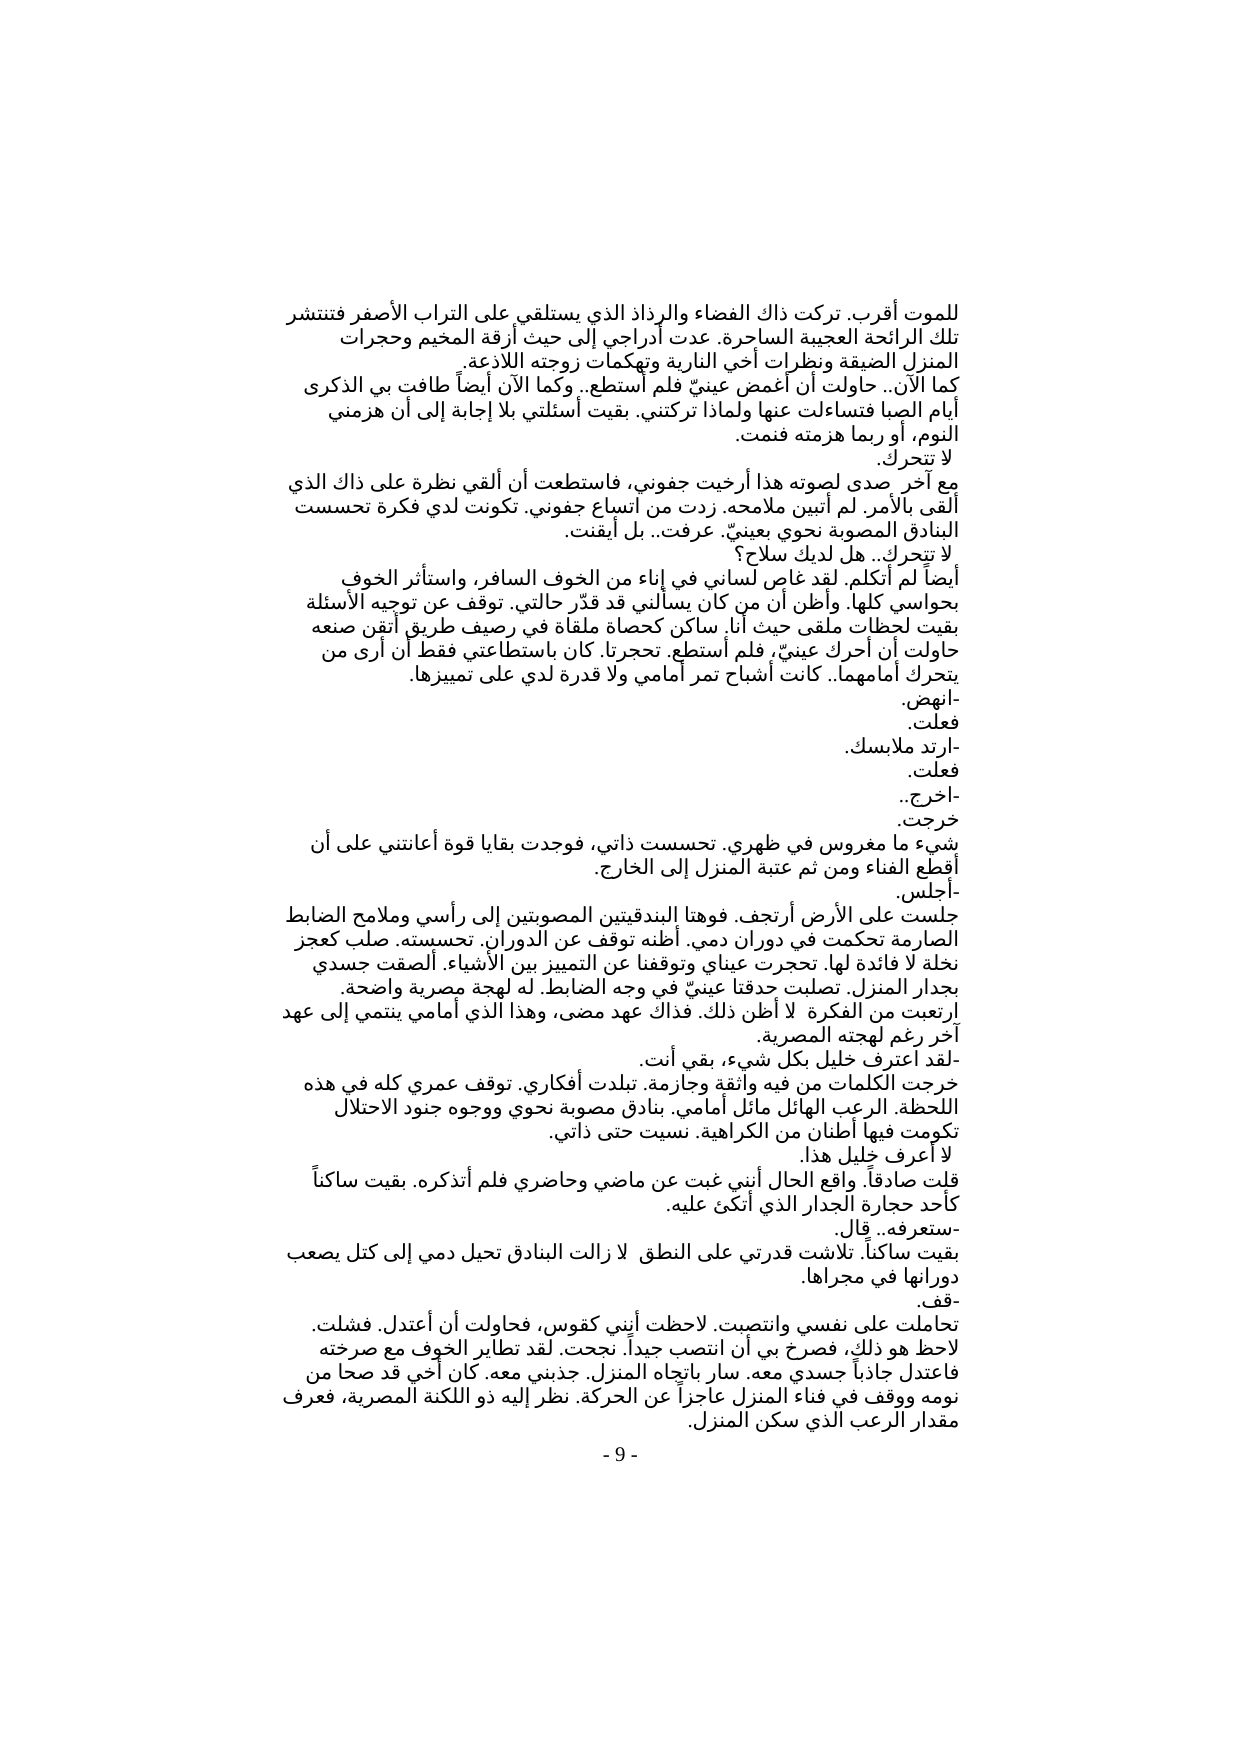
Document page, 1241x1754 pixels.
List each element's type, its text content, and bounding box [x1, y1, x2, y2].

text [281, 301, 960, 373]
text -لقد اعترف خليل بكل شيء، بقي أنت. [281, 1047, 960, 1071]
text -انهض. [281, 686, 960, 710]
text فعلت. [281, 710, 960, 734]
text فعلت. [281, 758, 960, 782]
text شيء ما مغروس في ظهري. تحسست ذاتي، فوجدت بقايا قوة أعانتني على أن أقطع الفناء ومن ثم عتبة المنزل إلى الخارج. [281, 831, 960, 879]
text أيضاً لم أتكلم. لقد غاص لساني في إناء من الخوف السافر، واستأثر الخوف بحواسي كلها. وأظن أن من كان يسألني قد قدّر حالتي. توقف عن توجيه الأسئلة بقيت لحظات ملقى حيث أنا. ساكن كحصاة ملقاة في رصيف طريق أتقن صنعه حاولت أن أحرك عينيّ، فلم أستطع. تحجرتا. كان باستطاعتي فقط أن أرى من يتحرك أمامهما.. كانت أشباح تمر أمامي ولا قدرة لدي على تمييزها. [281, 566, 960, 686]
text بقيت ساكناً. تلاشت قدرتي على النطق. لا زالت البنادق تحيل دمي إلى كتل يصعب دورانها في مجراها. [281, 1240, 960, 1288]
text -ستعرفه.. قال. [281, 1216, 960, 1240]
text -قف. [281, 1288, 960, 1312]
text خرجت. [281, 807, 960, 831]
text -لا تتحرك. [281, 446, 960, 470]
text قلت صادقاً. واقع الحال أنني غبت عن ماضي وحاضري فلم أتذكره. بقيت ساكناً كأحد حجارة الجدار الذي أتكئ عليه. [281, 1167, 960, 1216]
text -أجلس. [281, 879, 960, 903]
text -لا أعرف خليل هذا. [281, 1143, 960, 1167]
text خرجت الكلمات من فيه واثقة وجازمة. تبلدت أفكاري. توقف عمري كله في هذه اللحظة. الرعب الهائل مائل أمامي. بنادق مصوبة نحوي ووجوه جنود الاحتلال تكومت فيها أطنان من الكراهية. نسيت حتى ذاتي. [281, 1071, 960, 1143]
text -لا تتحرك.. هل لديك سلاح؟ [281, 542, 960, 566]
text كما الآن.. حاولت أن أغمض عينيّ فلم أستطع.. وكما الآن أيضاً طافت بي الذكرى أيام الصبا فتساءلت عنها ولماذا تركتني. بقيت أسئلتي بلا إجابة إلى أن هزمني النوم، أو ربما هزمته فنمت. [281, 373, 960, 446]
text جلست على الأرض أرتجف. فوهتا البندقيتين المصوبتين إلى رأسي وملامح الضابط الصارمة تحكمت في دوران دمي. أظنه توقف عن الدوران. تحسسته. صلب كعجز نخلة لا فائدة لها. تحجرت عيناي وتوقفنا عن التمييز بين الأشياء. ألصقت جسدي بجدار المنزل. تصلبت حدقتا عينيّ في وجه الضابط. له لهجة مصرية واضحة. ارتعبت من الفكرة. لا أظن ذلك. فذاك عهد مضى، وهذا الذي أمامي ينتمي إلى عهد آخر رغم لهجته المصرية. [281, 903, 960, 1047]
text تحاملت على نفسي وانتصبت. لاحظت أنني كقوس، فحاولت أن أعتدل. فشلت. لاحظ هو ذلك، فصرخ بي أن انتصب جيداً. نجحت. لقد تطاير الخوف مع صرخته فاعتدل جاذباً جسدي معه. سار باتجاه المنزل. جذبني معه. كان أخي قد صحا من نومه ووقف في فناء المنزل عاجزاً عن الحركة. نظر إليه ذو اللكنة المصرية، فعرف مقدار الرعب الذي سكن المنزل. [281, 1312, 960, 1432]
text مع آخر صدى لصوته هذا أرخيت جفوني، فاستطعت أن ألقي نظرة على ذاك الذي ألقى بالأمر. لم أتبين ملامحه. زدت من اتساع جفوني. تكونت لدي فكرة تحسست البنادق المصوبة نحوي بعينيّ. عرفت.. بل أيقنت. [281, 470, 960, 542]
text -ارتد ملابسك. [281, 734, 960, 758]
text -اخرج.. [281, 782, 960, 807]
